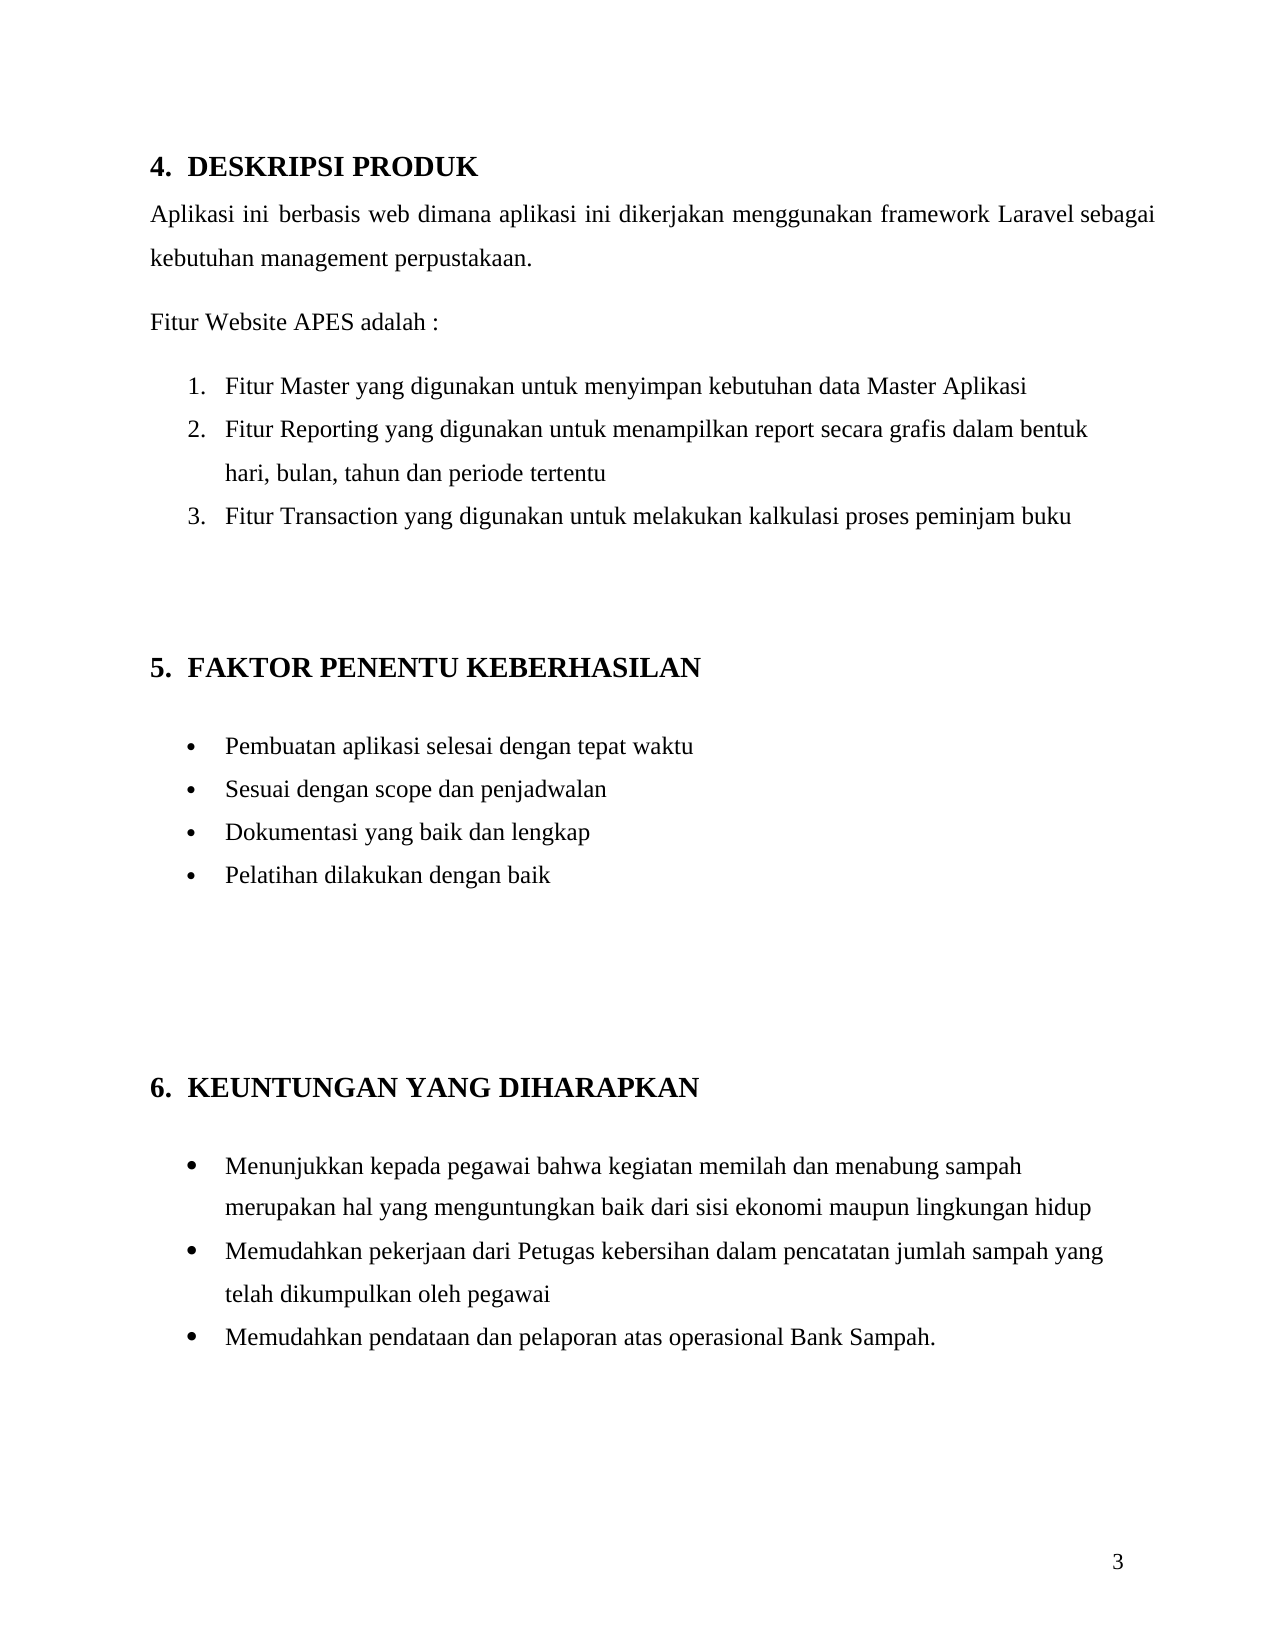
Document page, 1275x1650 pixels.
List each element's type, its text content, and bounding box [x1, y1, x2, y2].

list Memudahkan pendataan dan pelaporan atas operasional Bank Sampah. [187, 1322, 1248, 1351]
text Aplikasi ini berbasis web dimana aplikasi ini dikerjakan menggunakan framework Laravel sebagai kebutuhan management perpustakaan. [150, 199, 1189, 272]
text Fitur Website APES adalah : [150, 307, 1248, 336]
list Menunjukkan kepada pegawai bahwa kegiatan memilah dan menabung sampah merupakan hal yang menguntungkan baik dari sisi ekonomi maupun lingkungan hidup [187, 1151, 1092, 1221]
subtitle KEUNTUNGAN YANG DIHARAPKAN [150, 1070, 1248, 1104]
list Dokumentasi yang baik dan lengkap [187, 817, 1248, 846]
list Sesuai dengan scope dan penjadwalan [187, 774, 1248, 803]
list Pelatihan dilakukan dengan baik [187, 861, 1248, 889]
list Fitur Transaction yang digunakan untuk melakukan kalkulasi proses peminjam buku [187, 501, 1248, 530]
subtitle DESKRIPSI PRODUK [150, 149, 1248, 183]
subtitle FAKTOR PENENTU KEBERHASILAN [150, 651, 1248, 684]
list Memudahkan pekerjaan dari Petugas kebersihan dalam pencatatan jumlah sampah yang telah dikumpulkan oleh pegawai [187, 1236, 1103, 1307]
list Fitur Reporting yang digunakan untuk menampilkan report secara grafis dalam bentuk hari, bulan, tahun dan periode tertentu [187, 414, 1125, 486]
list Fitur Master yang digunakan untuk menyimpan kebutuhan data Master Aplikasi [187, 371, 1248, 400]
list Pembuatan aplikasi selesai dengan tepat waktu [187, 731, 1248, 760]
